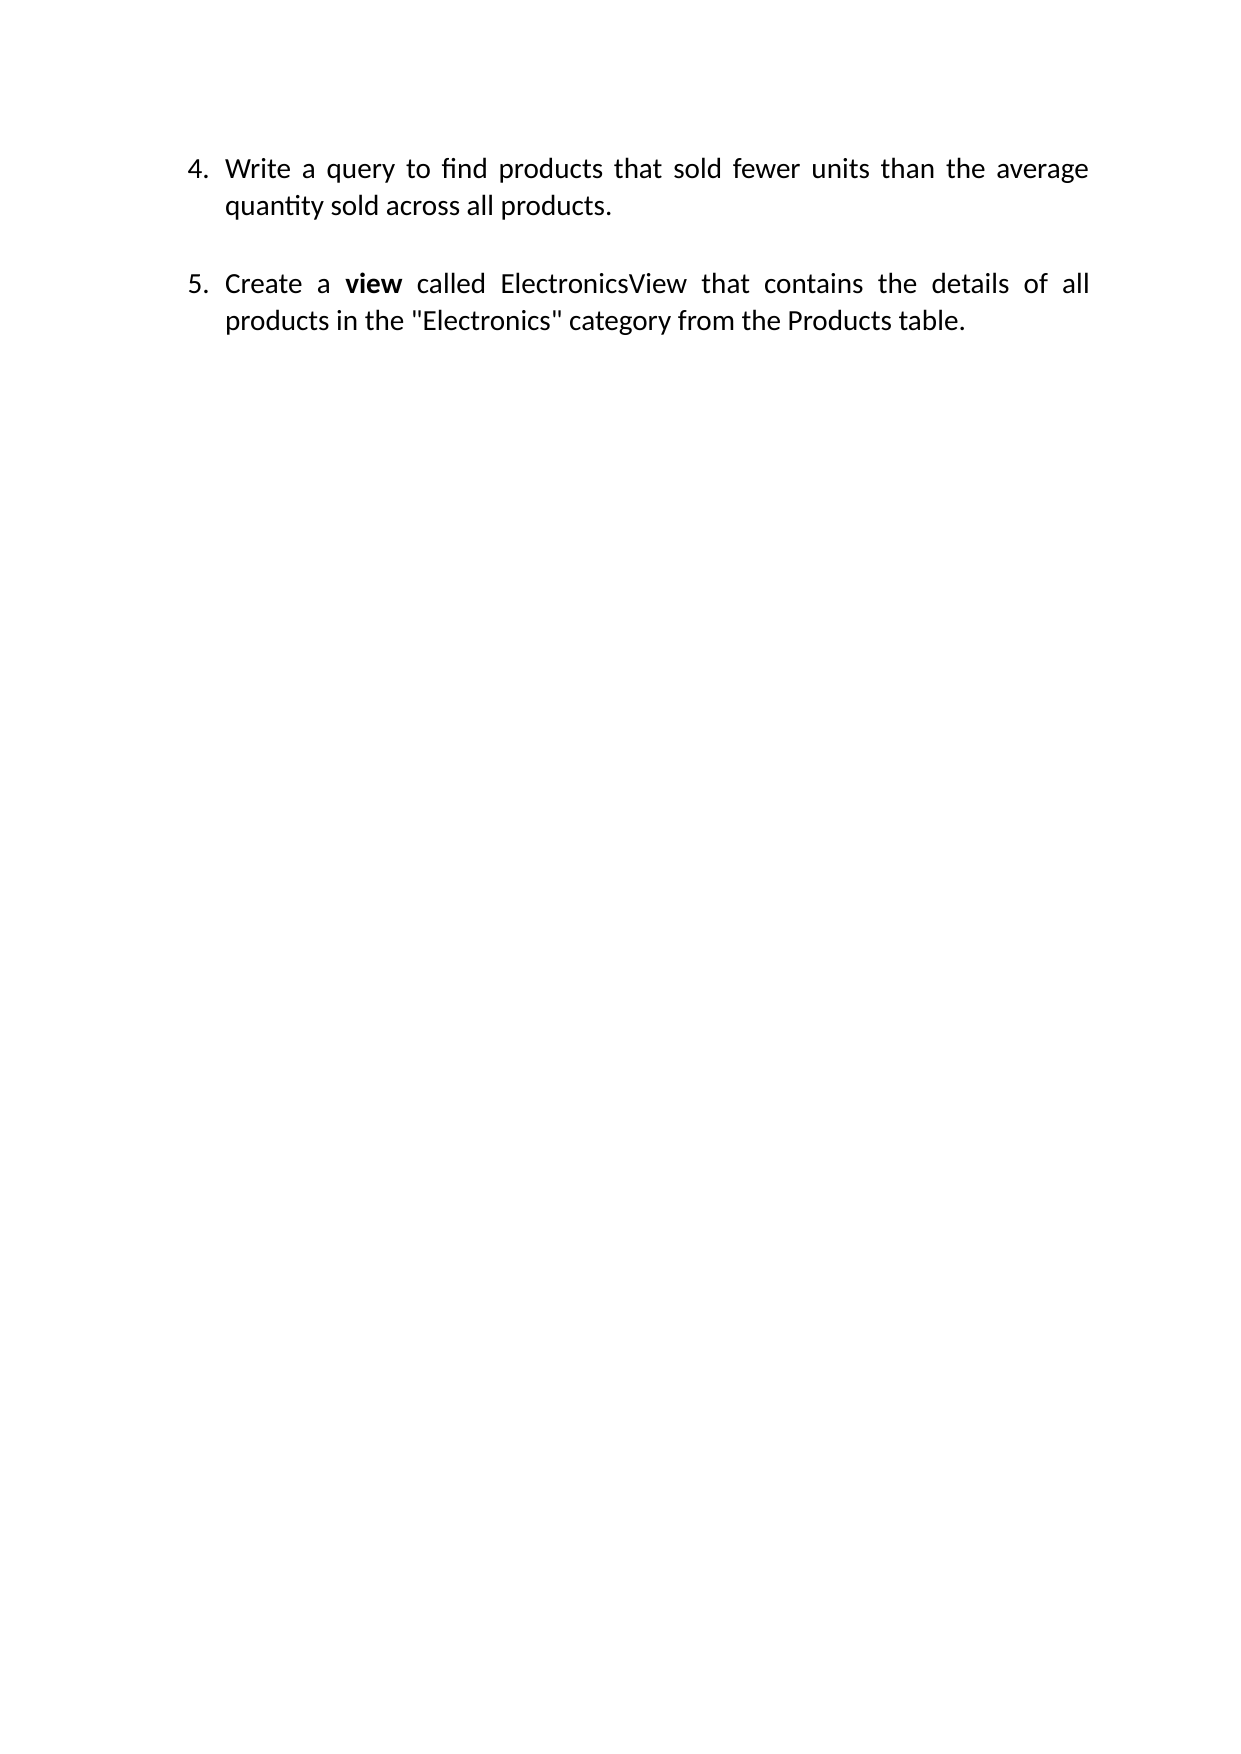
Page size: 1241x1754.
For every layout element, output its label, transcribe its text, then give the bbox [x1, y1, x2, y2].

list Create a view called ElectronicsView that contains the details of all products in the "Electronics" category from the Products table. [187, 265, 1090, 338]
list Write a query to find products that sold fewer units than the average quantity sold across all products. [187, 150, 1090, 222]
